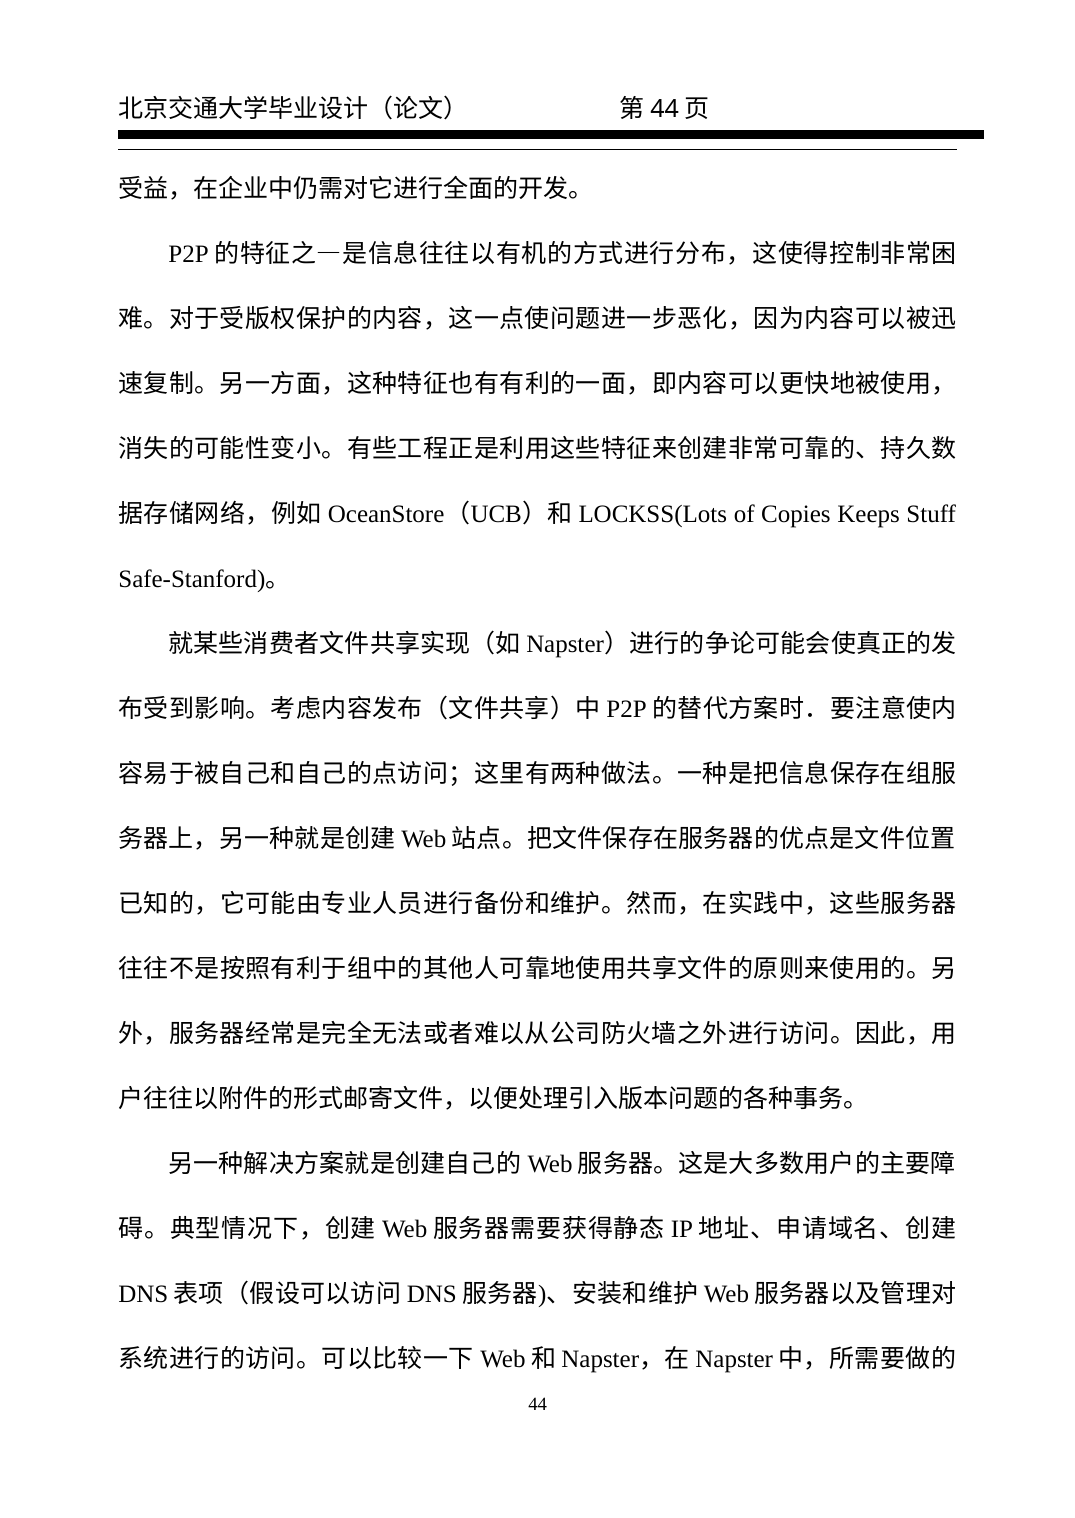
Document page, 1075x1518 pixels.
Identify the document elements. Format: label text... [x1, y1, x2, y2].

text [118, 154, 957, 219]
text 就某些消费者文件共享实现（如Napster）进行的争论可能会使真正的发布受到影响。考虑内容发布（文件共享）中P2P的替代方案时．要注意使内容易于被自己和自己的点访问；这里有两种做法。一种是把信息保存在组服务器上，另一种就是创建Web站点。把文件保存在服务器的优点是文件位置已知的，它可能由专业人员进行备份和维护。然而，在实践中，这些服务器往往不是按照有利于组中的其他人可靠地使用共享文件的原则来使用的。另外，服务器经常是完全无法或者难以从公司防火墙之外进行访问。因此，用户往往以附件的形式邮寄文件，以便处理引入版本问题的各种事务。 [118, 609, 957, 1129]
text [118, 1129, 957, 1389]
text P2P的特征之—是信息往往以有机的方式进行分布，这使得控制非常困难。对于受版权保护的内容，这一点使问题进一步恶化，因为内容可以被迅速复制。另一方面，这种特征也有有利的一面，即内容可以更快地被使用，消失的可能性变小。有些工程正是利用这些特征来创建非常可靠的、持久数据存储网络，例如OceanStore（UCB）和LOCKSS(Lots of Copies Keeps Stuff Safe-Stanford)。 [118, 219, 957, 609]
